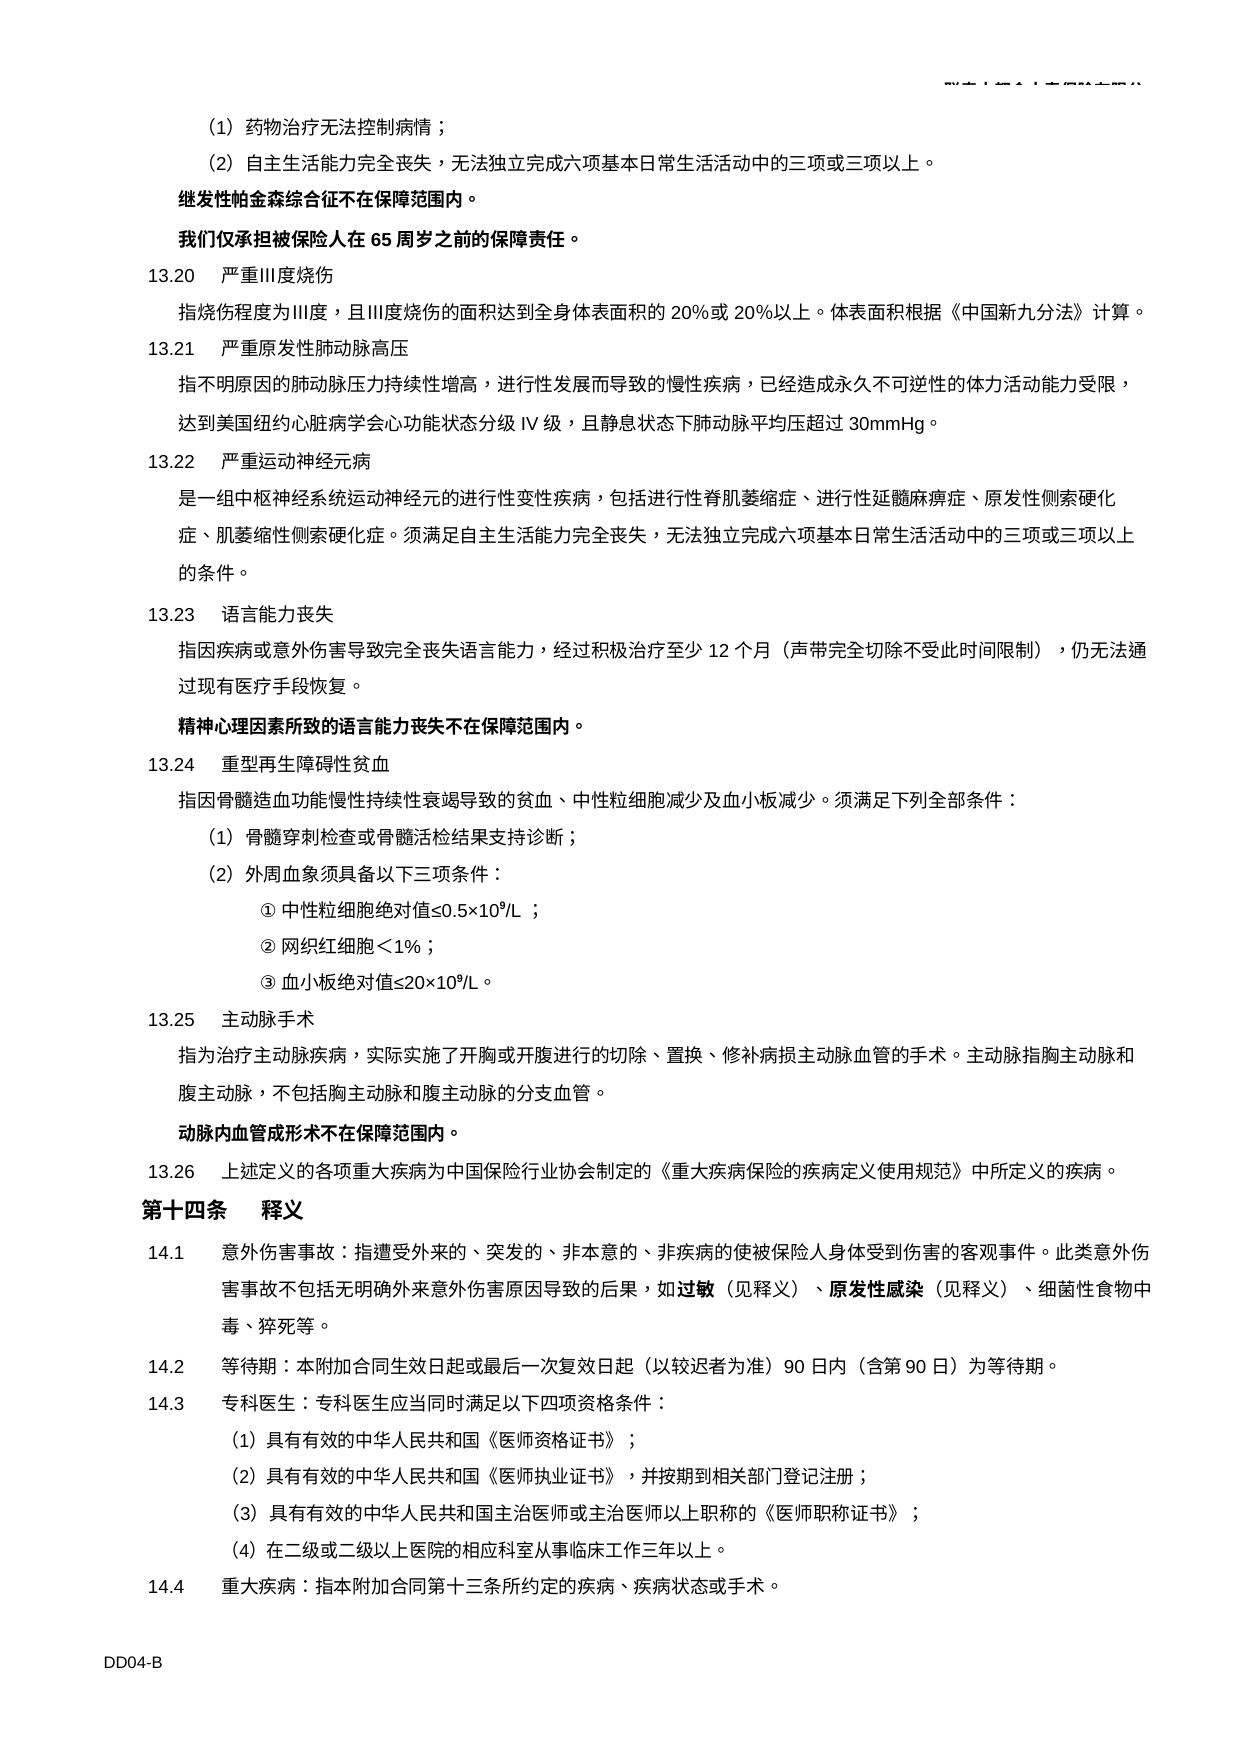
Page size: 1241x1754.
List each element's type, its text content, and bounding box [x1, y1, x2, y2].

list 重型再生障碍性贫血 [148, 751, 1163, 776]
text 指不明原因的肺动脉压力持续性增高，进行性发展而导致的慢性疾病，已经造成永久不可逆性的体力活动能力受限， 达到美国纽约心脏病学会心功能状态分级 IV 级，且静息状态下肺动脉平均压超过 30mmHg。 [178, 372, 1134, 435]
list 等待期：本附加合同生效日起或最后一次复效日起（以较迟者为准）90 日内（含第 90 日）为等待期。 [148, 1354, 1163, 1379]
text 指烧伤程度为Ⅲ度，且Ⅲ度烧伤的面积达到全身体表面积的 20％或 20％以上。体表面积根据《中国新九分法》计算。 [178, 299, 1163, 324]
text 是一组中枢神经系统运动神经元的进行性变性疾病，包括进行性脊肌萎缩症、进行性延髓麻痹症、原发性侧索硬化 症、肌萎缩性侧索硬化症。须满足自主生活能力完全丧失，无法独立完成六项基本日常生活活动中的三项或三项以上的条件。 [178, 485, 1134, 586]
text （4）在二级或二级以上医院的相应科室从事临床工作三年以上。 [221, 1537, 1163, 1562]
text ② 网织红细胞＜1%； [259, 933, 1163, 959]
text ③ 血小板绝对值≤20×109/L。 [259, 969, 1163, 995]
text （1）药物治疗无法控制病情； [197, 114, 1163, 140]
text ① 中性粒细胞绝对值≤0.5×109/L ； [259, 897, 1163, 923]
subtitle 动脉内血管成形术不在保障范围内。 [178, 1120, 1163, 1146]
list 主动脉手术 [148, 1006, 1163, 1031]
list 重大疾病：指本附加合同第十三条所约定的疾病、疾病状态或手术。 [148, 1573, 1163, 1599]
list 严重原发性肺动脉高压 [148, 336, 1163, 361]
text 指因疾病或意外伤害导致完全丧失语言能力，经过积极治疗至少 12 个月（声带完全切除不受此时间限制），仍无法通过现有医疗手段恢复。 [178, 638, 1152, 699]
text （2）外周血象须具备以下三项条件： [197, 861, 1163, 887]
text 指为治疗主动脉疾病，实际实施了开胸或开腹进行的切除、置换、修补病损主动脉血管的手术。主动脉指胸主动脉和腹主动脉，不包括胸主动脉和腹主动脉的分支血管。 [178, 1042, 1134, 1106]
list 上述定义的各项重大疾病为中国保险行业协会制定的《重大疾病保险的疾病定义使用规范》中所定义的疾病。 [148, 1158, 1163, 1184]
subtitle 第十四条 释义 [141, 1194, 1163, 1224]
list 意外伤害事故：指遭受外来的、突发的、非本意的、非疾病的使被保险人身体受到伤害的客观事件。此类意外伤害事故不包括无明确外来意外伤害原因导致的后果，如过敏（见释义）、原发性感染（见释义）、细菌性食物中毒、猝死等。 [148, 1239, 1152, 1338]
subtitle 我们仅承担被保险人在 65 周岁之前的保障责任。 [178, 226, 1163, 252]
text （2）具有有效的中华人民共和国《医师执业证书》，并按期到相关部门登记注册； [221, 1464, 1163, 1489]
subtitle 精神心理因素所致的语言能力丧失不在保障范围内。 [178, 713, 1163, 739]
list 严重Ⅲ度烧伤 [148, 263, 1163, 288]
list 专科医生：专科医生应当同时满足以下四项资格条件： [148, 1390, 1163, 1416]
text （1）具有有效的中华人民共和国《医师资格证书》； [221, 1427, 1163, 1452]
text （1）骨髓穿刺检查或骨髓活检结果支持诊断； [197, 825, 1163, 850]
text 指因骨髓造血功能慢性持续性衰竭导致的贫血、中性粒细胞减少及血小板减少。须满足下列全部条件： [178, 787, 1163, 813]
text （2）自主生活能力完全丧失，无法独立完成六项基本日常生活活动中的三项或三项以上。继发性帕金森综合征不在保障范围内。 [178, 151, 939, 212]
list 严重运动神经元病 [148, 448, 1163, 474]
text （3）具有有效的中华人民共和国主治医师或主治医师以上职称的《医师职称证书》； [221, 1500, 1163, 1526]
list 语言能力丧失 [148, 601, 1163, 627]
